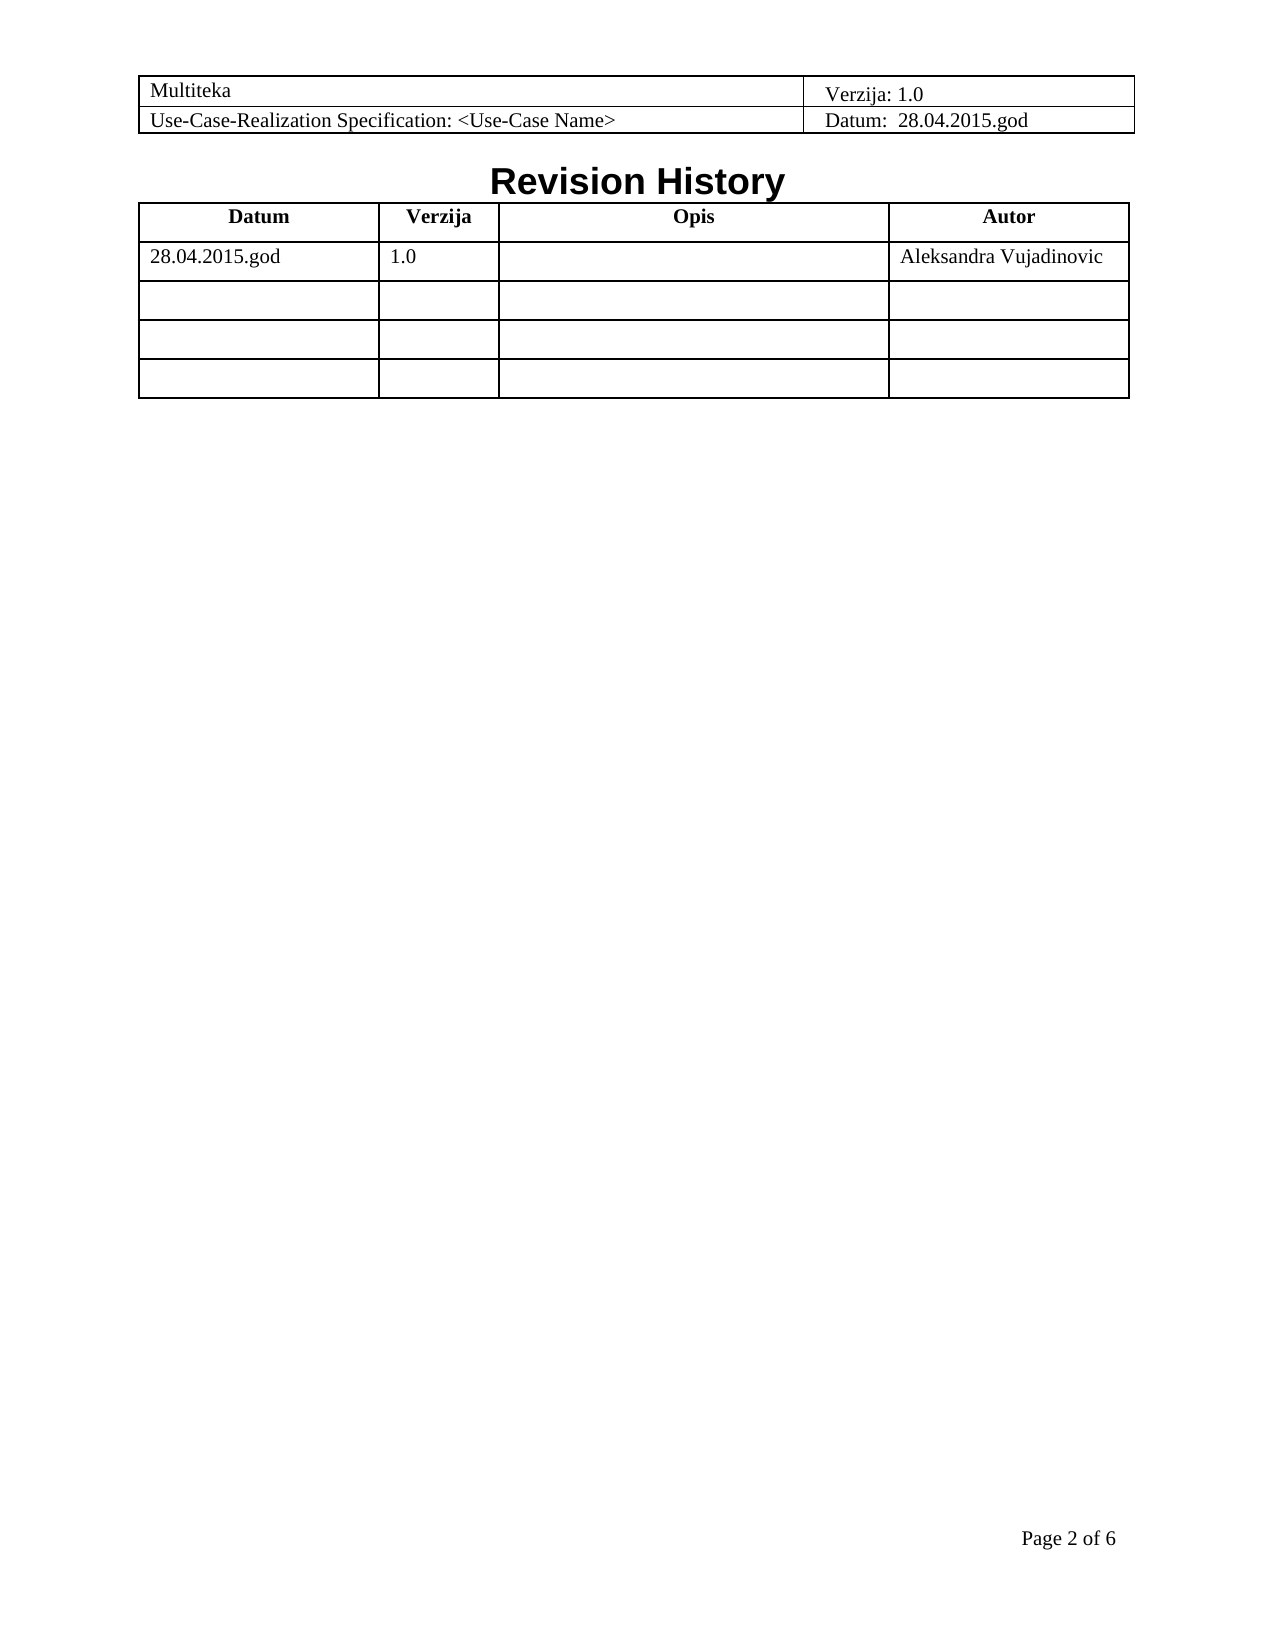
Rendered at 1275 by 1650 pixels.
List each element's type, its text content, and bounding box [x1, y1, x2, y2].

table_cell [500, 360, 888, 397]
table_header Datum [140, 204, 378, 241]
table_header Verzija [380, 204, 498, 241]
table_cell [380, 360, 498, 397]
title Revision History [150, 159, 1125, 202]
table_cell [500, 243, 888, 280]
table_cell 28.04.2015.god [140, 243, 378, 280]
table_cell [500, 321, 888, 358]
table_cell [140, 360, 378, 397]
table_header Opis [500, 204, 888, 241]
table_cell [140, 321, 378, 358]
table_cell 1.0 [380, 243, 498, 280]
table_cell [890, 282, 1128, 319]
table_cell [890, 321, 1128, 358]
table_cell [500, 282, 888, 319]
table_cell [380, 321, 498, 358]
table_cell Aleksandra Vujadinovic [890, 243, 1128, 280]
table_header Autor [890, 204, 1128, 241]
table_cell [140, 282, 378, 319]
table_cell [890, 360, 1128, 397]
table_cell [380, 282, 498, 319]
